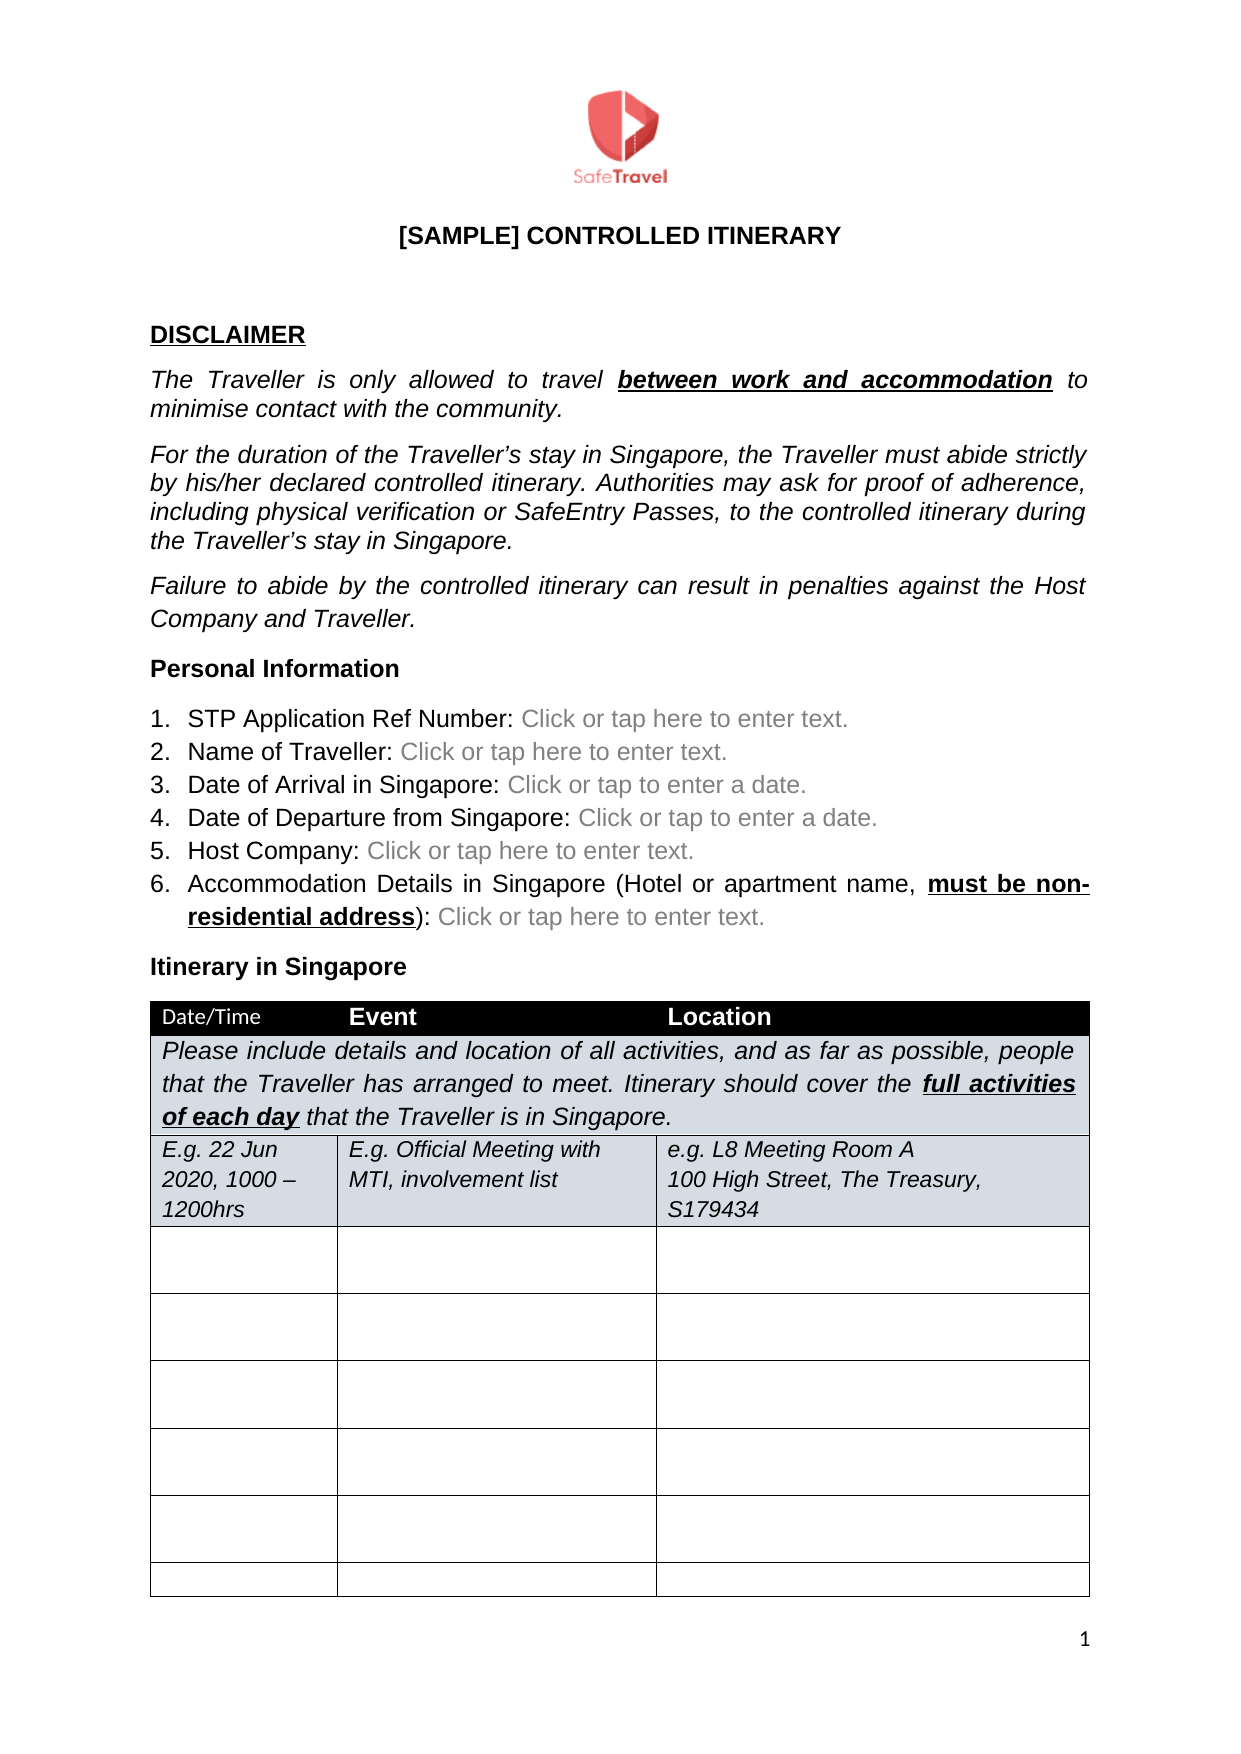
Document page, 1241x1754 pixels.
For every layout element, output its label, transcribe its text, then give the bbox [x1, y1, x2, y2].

list Date of Arrival in Singapore: [150, 770, 1090, 798]
list STP Application Ref Number: [150, 704, 1090, 732]
text For the duration of the Traveller’s stay in Singapore, the Traveller must abide strictly by his/her declared controlled itinerary. Authorities may ask for proof of adherence, including physical verification or SafeEntry Passes, to the controlled itinerary during the Traveller’s stay in Singapore. [150, 440, 1090, 555]
text The Traveller is only allowed to travel between work and accommodation to minimise contact with the community. [150, 366, 1090, 423]
text DISCLAIMER [150, 320, 1090, 349]
text [SAMPLE] CONTROLLED ITINERARY [150, 221, 1090, 249]
list Host Company: [150, 836, 1090, 864]
list Accommodation Details in Singapore (Hotel or apartment name, must be non-residential address): [150, 869, 1090, 931]
list Date of Departure from Singapore: [150, 803, 1090, 832]
list Name of Traveller: [150, 737, 1090, 766]
picture [564, 73, 676, 193]
text Failure to abide by the controlled itinerary can result in penalties against the Host Company and Traveller. [150, 571, 1090, 633]
text Personal Information [150, 654, 1090, 683]
text Itinerary in Singapore [150, 952, 1090, 980]
